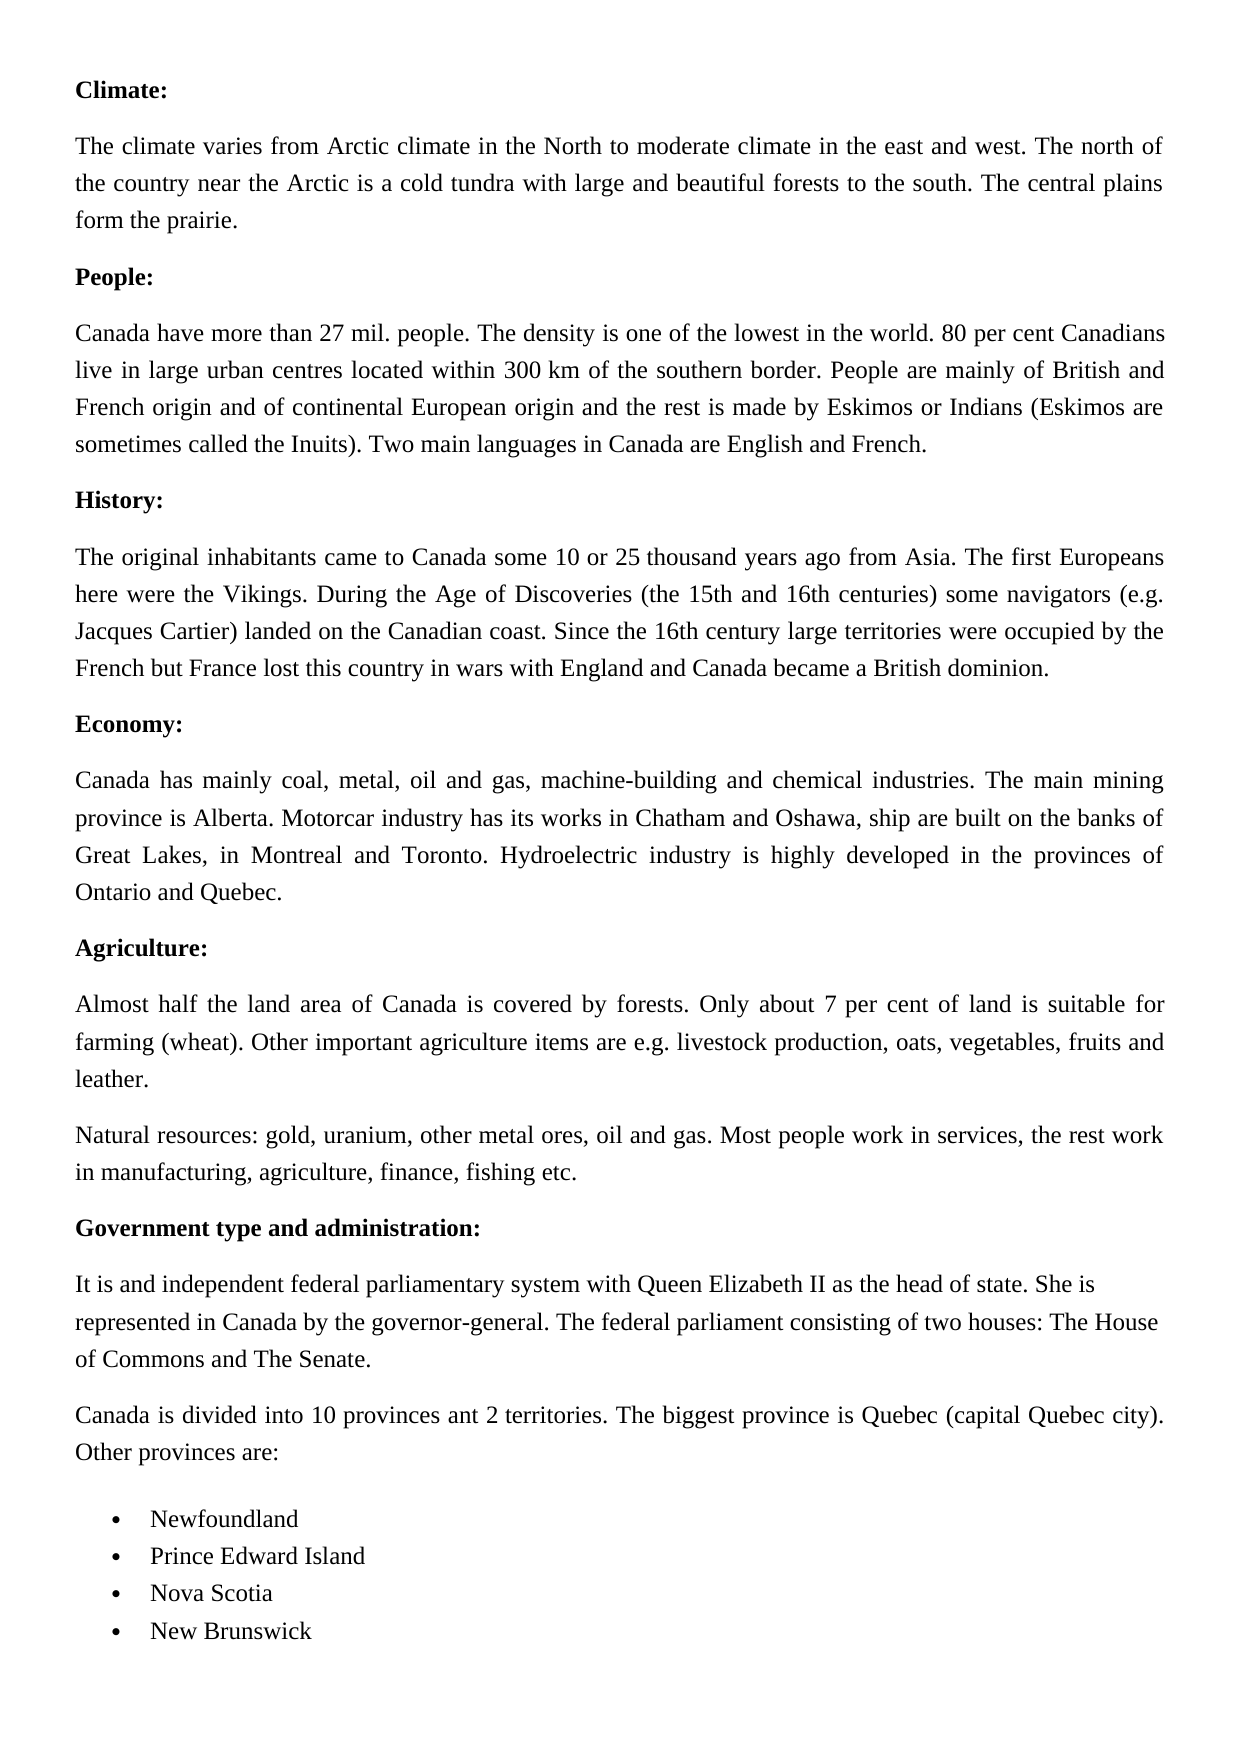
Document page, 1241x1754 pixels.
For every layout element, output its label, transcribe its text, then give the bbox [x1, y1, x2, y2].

text History: [75, 486, 1165, 514]
text People: [75, 262, 1165, 290]
list Prince Edward Island [112, 1541, 1165, 1570]
text Government type and administration: [75, 1213, 1165, 1242]
list New Brunswick [112, 1616, 1165, 1644]
text Natural resources: gold, uranium, other metal ores, oil and gas. Most people work in services, the rest work in manufacturing, agriculture, finance, fishing etc. [75, 1120, 1165, 1186]
text Agriculture: [75, 933, 1165, 962]
text Canada have more than 27 mil. people. The density is one of the lowest in the world. 80 per cent Canadians live in large urban centres located within 300 km of the southern border. People are mainly of British and French origin and of continental European origin and the rest is made by Eskimos or Indians (Eskimos are sometimes called the Inuits). Two main languages in Canada are English and French. [75, 318, 1165, 458]
list Newfoundland [112, 1504, 1165, 1533]
text It is and independent federal parliamentary system with Queen Elizabeth II as the head of state. She is represented in Canada by the governor-general. The federal parliament consisting of two houses: The House of Commons and The Senate. [75, 1269, 1165, 1373]
text The original inhabitants came to Canada some 10 or 25 thousand years ago from Asia. The first Europeans here were the Vikings. During the Age of Discoveries (the 15th and 16th centuries) some navigators (e.g. Jacques Cartier) landed on the Canadian coast. Since the 16th century large territories were occupied by the French but France lost this country in wars with England and Canada became a British dominion. [75, 542, 1165, 682]
text Canada has mainly coal, metal, oil and gas, machine-building and chemical industries. The main mining province is Alberta. Motorcar industry has its works in Chatham and Oshawa, ship are built on the banks of Great Lakes, in Montreal and Toronto. Hydroelectric industry is highly developed in the provinces of Ontario and Quebec. [75, 766, 1165, 906]
list Nova Scotia [112, 1578, 1165, 1607]
text Almost half the land area of Canada is covered by forests. Only about 7 per cent of land is suitable for farming (wheat). Other important agriculture items are e.g. livestock production, oats, vegetables, fruits and leather. [75, 989, 1165, 1093]
text Economy: [75, 709, 1165, 738]
text Climate: [75, 75, 1165, 104]
text The climate varies from Arctic climate in the North to moderate climate in the east and west. The north of the country near the Arctic is a cold tundra with large and beautiful forests to the south. The central plains form the prairie. [75, 131, 1165, 234]
text Canada is divided into 10 provinces ant 2 territories. The biggest province is Quebec (capital Quebec city). Other provinces are: [75, 1400, 1165, 1466]
